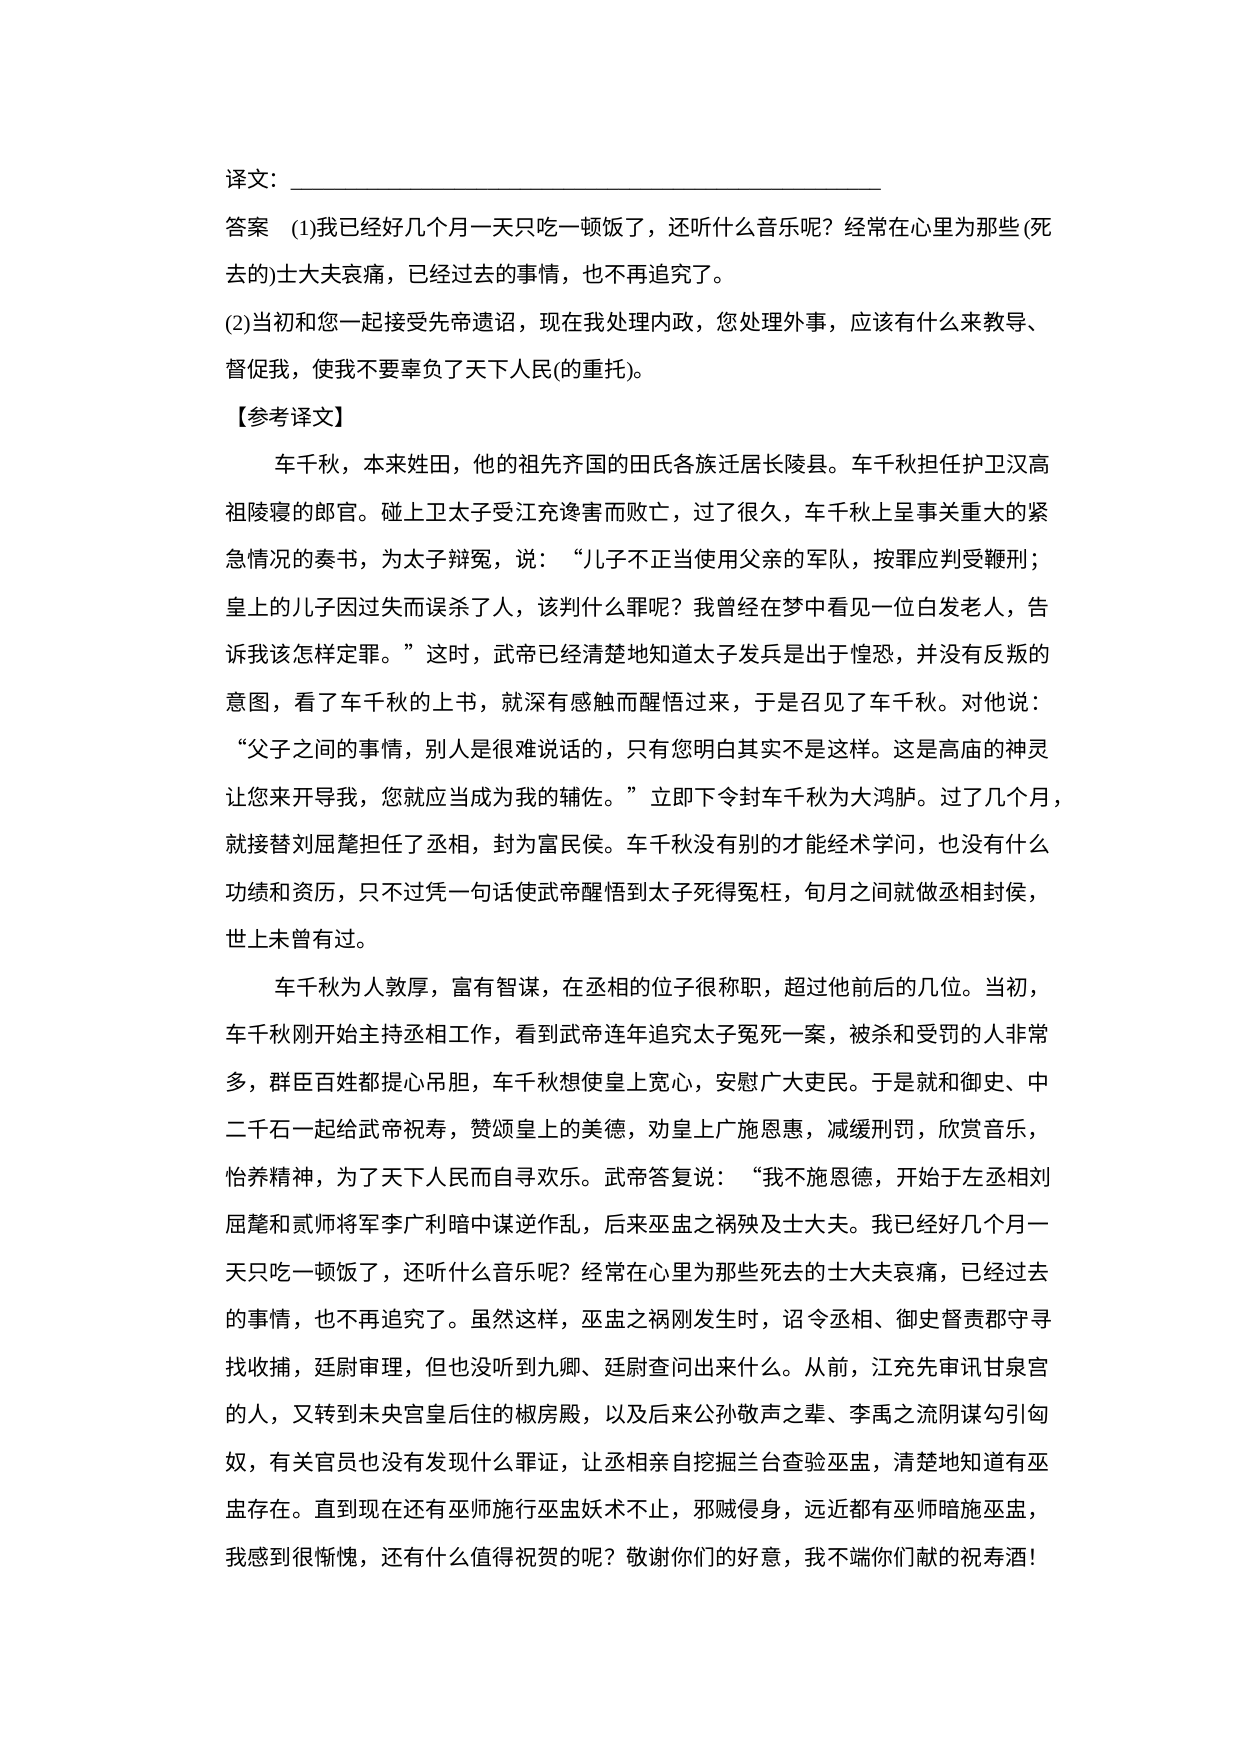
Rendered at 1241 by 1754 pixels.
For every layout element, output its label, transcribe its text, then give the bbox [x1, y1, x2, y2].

text 【参考译文】 [225, 399, 1053, 431]
text (2)当初和您一起接受先帝遗诏，现在我处理内政，您处理外事，应该有什么来教导、督促我，使我不要辜负了天下人民(的重托)。 [225, 304, 1053, 384]
text 答案 (1)我已经好几个月一天只吃一顿饭了，还听什么音乐呢？经常在心里为那些(死去的)士大夫哀痛，已经过去的事情，也不再追究了。 [225, 209, 1053, 289]
text 车千秋，本来姓田，他的祖先齐国的田氏各族迁居长陵县。车千秋担任护卫汉高祖陵寝的郎官。碰上卫太子受江充谗害而败亡，过了很久，车千秋上呈事关重大的紧急情况的奏书，为太子辩冤，说：“儿子不正当使用父亲的军队，按罪应判受鞭刑；皇上的儿子因过失而误杀了人，该判什么罪呢？我曾经在梦中看见一位白发老人，告诉我该怎样定罪。”这时，武帝已经清楚地知道太子发兵是出于惶恐，并没有反叛的意图，看了车千秋的上书，就深有感触而醒悟过来，于是召见了车千秋。对他说：“父子之间的事情，别人是很难说话的，只有您明白其实不是这样。这是高庙的神灵让您来开导我，您就应当成为我的辅佐。”立即下令封车千秋为大鸿胪。过了几个月，就接替刘屈氂担任了丞相，封为富民侯。车千秋没有别的才能经术学问，也没有什么功绩和资历，只不过凭一句话使武帝醒悟到太子死得冤枉，旬月之间就做丞相封侯，世上未曾有过。 [225, 447, 1053, 954]
text 译文：______________________________________________________ [225, 162, 1053, 194]
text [225, 969, 1053, 1571]
